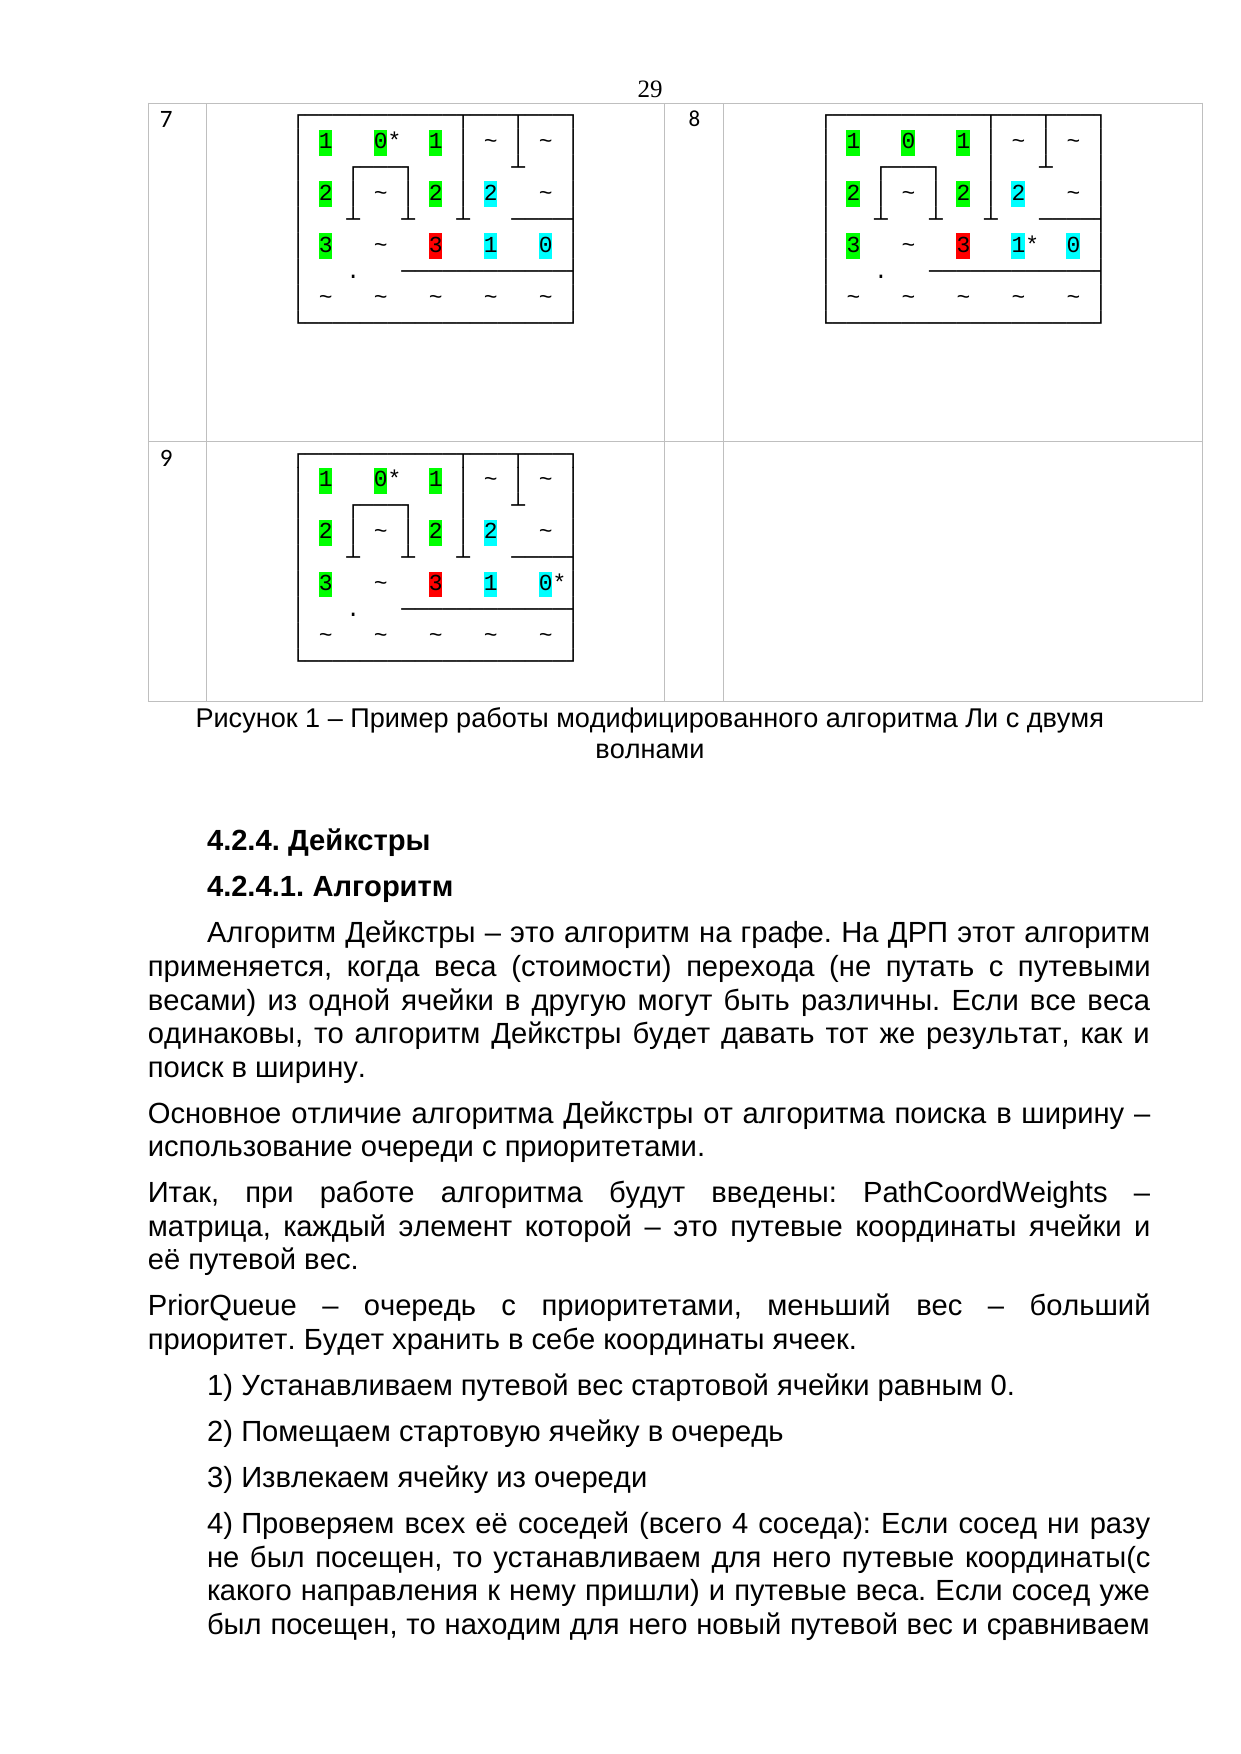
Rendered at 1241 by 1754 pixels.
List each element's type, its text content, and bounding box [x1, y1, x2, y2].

list Извлекаем ячейку из очереди [207, 1460, 1152, 1493]
table_cell [724, 442, 1202, 701]
table_cell ┌───────────┬───┬───┐ │ 1 0* 1 │ ~ │ ~ │ │ ┌───┐ │ ┴ │ │ 2 │ ~ │ 2 │ 2 ~ │ │ ┴ ┴ ┴ ────┤ │ 3 ~ 3 1 0 │ │ . ────────────┤ │ ~ ~ ~ ~ ~ │ └───────────────────┘ [207, 104, 664, 441]
table_cell 9 [149, 442, 206, 701]
text Основное отличие алгоритма Дейкстры от алгоритма поиска в ширину – использование очереди с приоритетами. [148, 1096, 1152, 1163]
table_cell ┌───────────┬───┬───┐ │ 1 0* 1 │ ~ │ ~ │ │ ┌───┐ │ ┴ │ │ 2 │ ~ │ 2 │ 2 ~ │ │ ┴ ┴ ┴ ────┤ │ 3 ~ 3 1 0*│ │ . ────────────┤ │ ~ ~ ~ ~ ~ │ └───────────────────┘ [207, 442, 664, 701]
text PriorQueue – очередь с приоритетами, меньший вес – больший приоритет. Будет хранить в себе координаты ячеек. [148, 1288, 1152, 1355]
text Итак, при работе алгоритма будут введены: PathCoordWeights – матрица, каждый элемент которой – это путевые координаты ячейки и её путевой вес. [148, 1175, 1152, 1276]
list Помещаем стартовую ячейку в очередь [207, 1414, 1152, 1447]
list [207, 1506, 1152, 1640]
table_cell ┌───────────┬───┬───┐ │ 1 0 1 │ ~ │ ~ │ │ ┌───┐ │ ┴ │ │ 2 │ ~ │ 2 │ 2 ~ │ │ ┴ ┴ ┴ ────┤ │ 3 ~ 3 1* 0 │ │ . ────────────┤ │ ~ ~ ~ ~ ~ │ └───────────────────┘ [724, 104, 1202, 441]
text Дейкстры [148, 823, 1152, 857]
text Алгоритм [148, 869, 1152, 903]
table_cell [665, 442, 723, 701]
text Пример работы модифицированного алгоритма Ли с двумя волнами [148, 702, 1152, 765]
table_cell 7 [149, 104, 206, 441]
list Устанавливаем путевой вес стартовой ячейки равным 0. [207, 1368, 1152, 1401]
table_cell 8 [665, 104, 723, 441]
text Алгоритм Дейкстры – это алгоритм на графе. На ДРП этот алгоритм применяется, когда веса (стоимости) перехода (не путать с путевыми весами) из одной ячейки в другую могут быть различны. Если все веса одинаковы, то алгоритм Дейкстры будет давать тот же результат, как и поиск в ширину. [148, 915, 1152, 1083]
